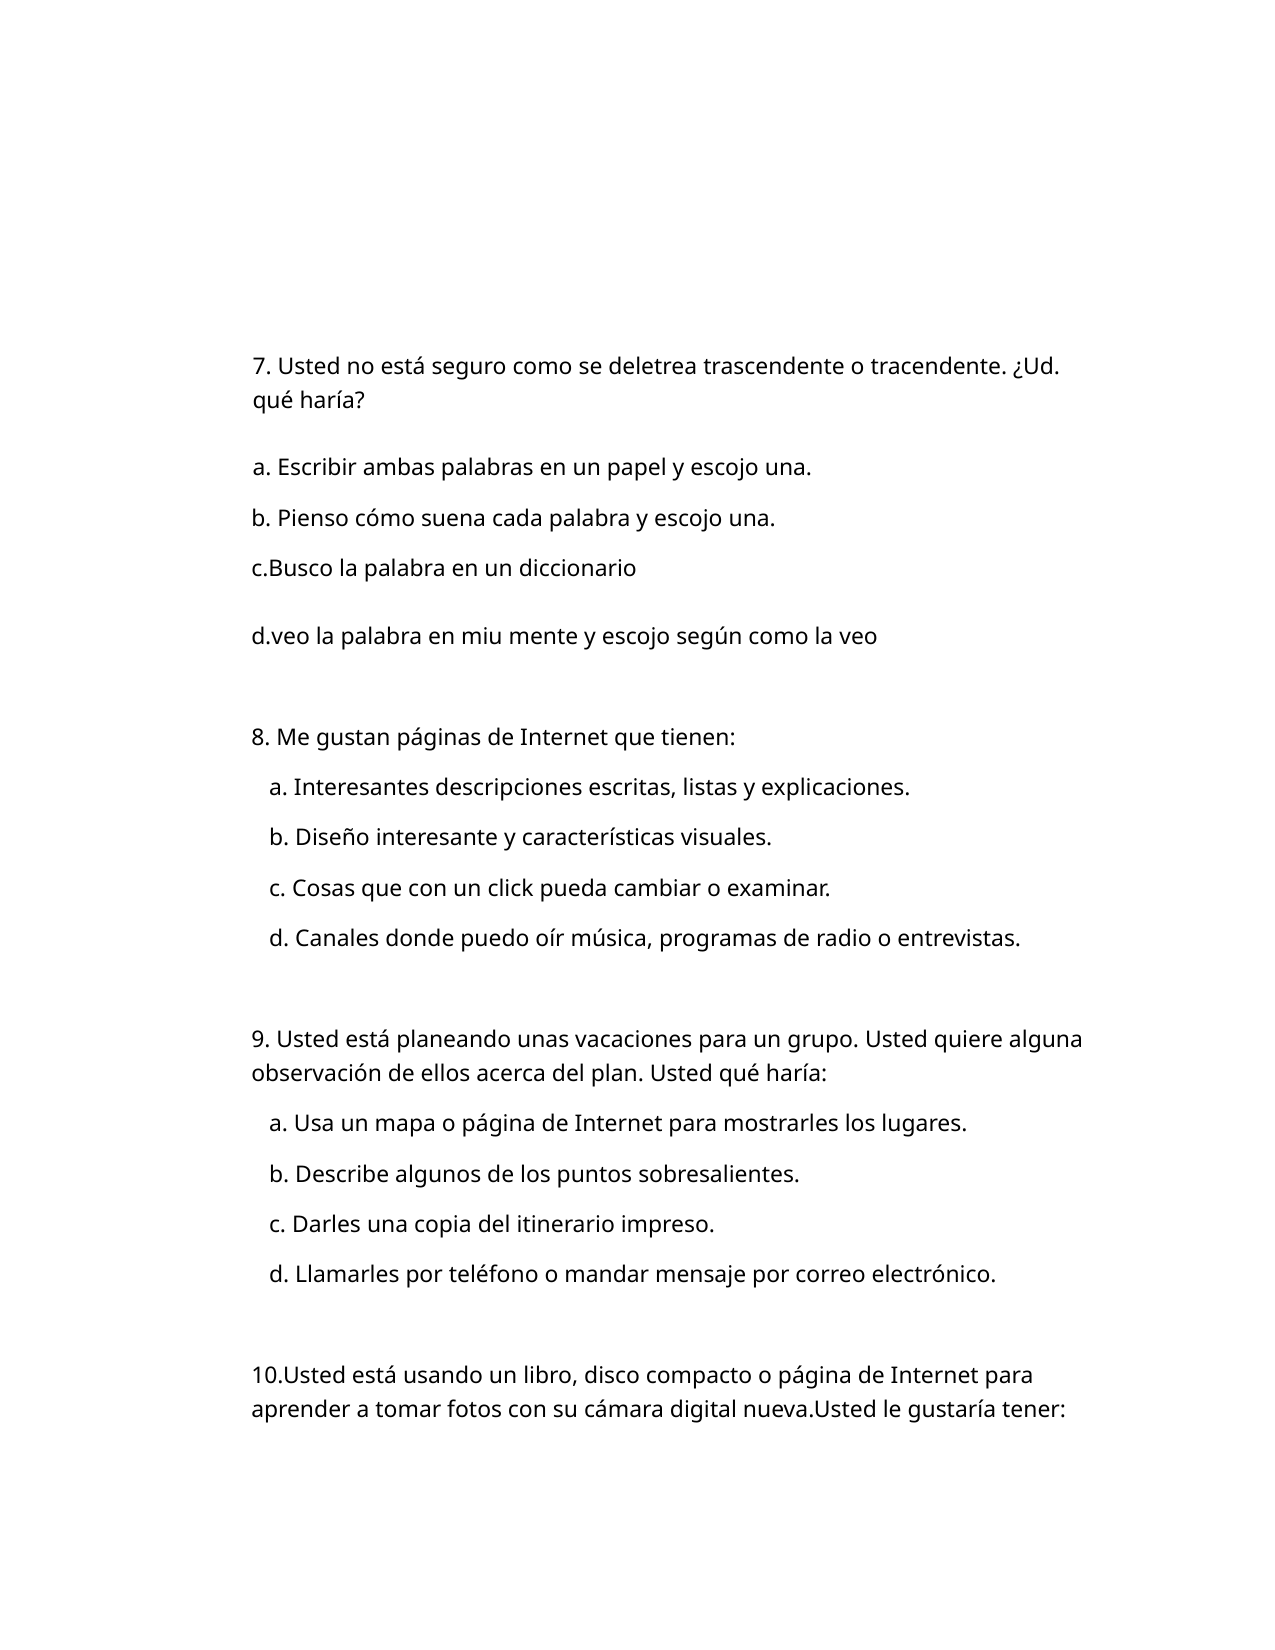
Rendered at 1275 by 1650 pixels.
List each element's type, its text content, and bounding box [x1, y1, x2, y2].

text d. Canales donde puedo oír música, programas de radio o entrevistas. [251, 922, 1098, 953]
text 8. Me gustan páginas de Internet que tienen: [251, 721, 1098, 752]
text c. Cosas que con un click pueda cambiar o examinar. [251, 872, 1098, 903]
text c.Busco la palabra en un diccionario d.veo la palabra en miu mente y escojo según como la veo [251, 552, 1098, 651]
text 10.Usted está usando un libro, disco compacto o página de Internet para aprender a tomar fotos con su cámara digital nueva.Usted le gustaría tener: [251, 1359, 1098, 1424]
text b. Pienso cómo suena cada palabra y escojo una. [177, 502, 1098, 533]
text a. Interesantes descripciones escritas, listas y explicaciones. [251, 771, 1098, 802]
list 7. Usted no está seguro como se deletrea trascendente o tracendente. ¿Ud. qué haría? [252, 350, 1098, 415]
text c. Darles una copia del itinerario impreso. [251, 1208, 1098, 1239]
text b. Diseño interesante y características visuales. [251, 821, 1098, 853]
text 9. Usted está planeando unas vacaciones para un grupo. Usted quiere alguna observación de ellos acerca del plan. Usted qué haría: [251, 1023, 1098, 1088]
text b. Describe algunos de los puntos sobresalientes. [251, 1158, 1098, 1189]
text a. Usa un mapa o página de Internet para mostrarles los lugares. [251, 1107, 1098, 1138]
list a. Escribir ambas palabras en un papel y escojo una. [252, 451, 1098, 483]
text d. Llamarles por teléfono o mandar mensaje por correo electrónico. [251, 1258, 1098, 1290]
